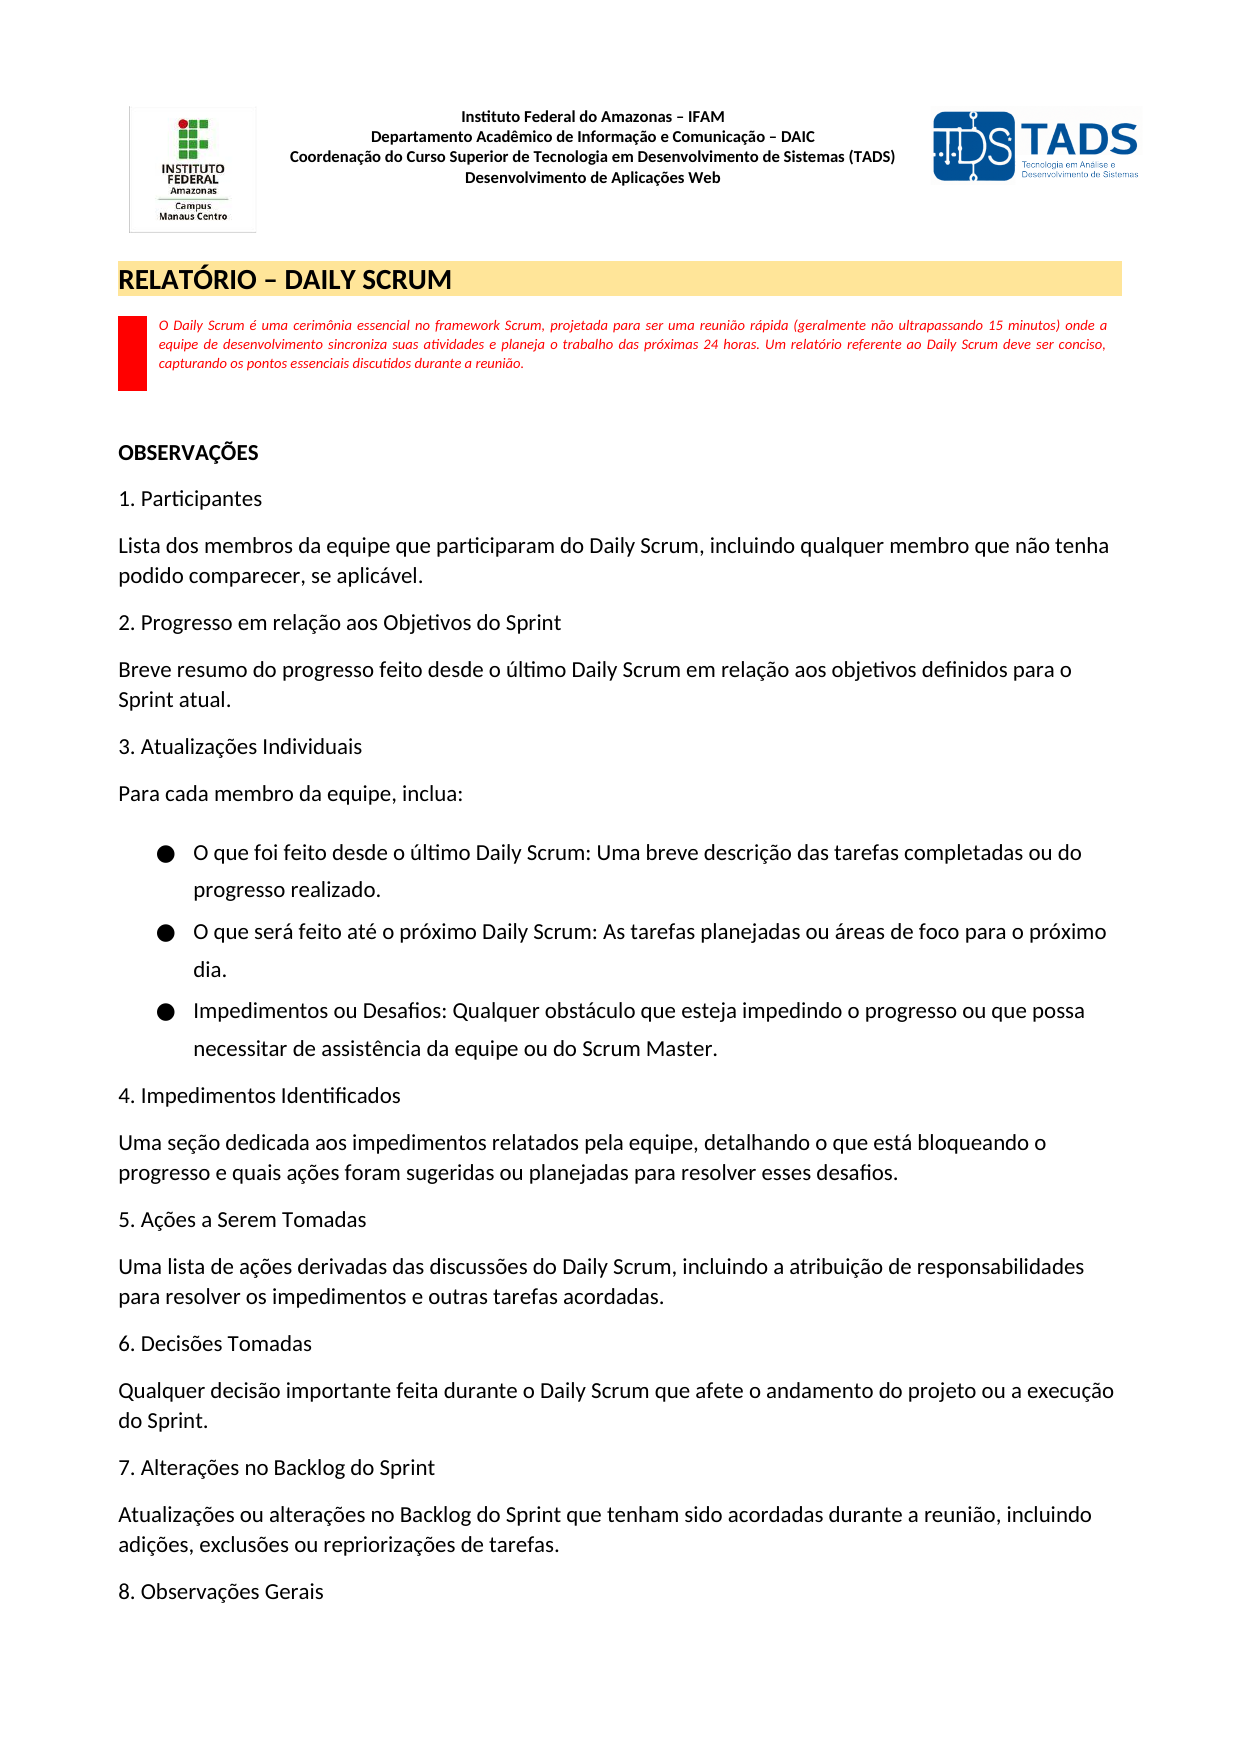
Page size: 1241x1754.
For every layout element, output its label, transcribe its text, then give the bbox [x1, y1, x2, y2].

text Uma lista de ações derivadas das discussões do Daily Scrum, incluindo a atribuição de responsabilidades para resolver os impedimentos e outras tarefas acordadas. [118, 1252, 1122, 1310]
text RELATÓRIO – DAILY SCRUM [118, 261, 1122, 296]
picture [930, 106, 1143, 185]
text Lista dos membros da equipe que participaram do Daily Scrum, incluindo qualquer membro que não tenha podido comparecer, se aplicável. [118, 531, 1122, 589]
table_header O Daily Scrum é uma cerimônia essencial no framework Scrum, projetada para ser uma reunião rápida (geralmente não ultrapassando 15 minutos) onde a equipe de desenvolvimento sincroniza suas atividades e planeja o trabalho das próximas 24 horas. Um relatório referente ao Daily Scrum deve ser conciso, capturando os pontos essenciais discutidos durante a reunião. [147, 316, 1121, 391]
picture [129, 106, 257, 233]
text 3. Atualizações Individuais [118, 732, 1122, 760]
text 7. Alterações no Backlog do Sprint [118, 1453, 1122, 1481]
text 2. Progresso em relação aos Objetivos do Sprint [118, 608, 1122, 636]
list O que será feito até o próximo Daily Scrum: As tarefas planejadas ou áreas de foco para o próximo dia. [156, 906, 1122, 983]
text 6. Decisões Tomadas [118, 1329, 1122, 1357]
list O que foi feito desde o último Daily Scrum: Uma breve descrição das tarefas completadas ou do progresso realizado. [156, 826, 1122, 903]
list Impedimentos ou Desafios: Qualquer obstáculo que esteja impedindo o progresso ou que possa necessitar de assistência da equipe ou do Scrum Master. [156, 985, 1122, 1062]
text Uma seção dedicada aos impedimentos relatados pela equipe, detalhando o que está bloqueando o progresso e quais ações foram sugeridas ou planejadas para resolver esses desafios. [118, 1128, 1122, 1186]
text 1. Participantes [118, 484, 1122, 512]
text OBSERVAÇÕES [118, 438, 1122, 466]
text Breve resumo do progresso feito desde o último Daily Scrum em relação aos objetivos definidos para o Sprint atual. [118, 655, 1122, 713]
text 4. Impedimentos Identificados [118, 1081, 1122, 1109]
text Atualizações ou alterações no Backlog do Sprint que tenham sido acordadas durante a reunião, incluindo adições, exclusões ou repriorizações de tarefas. [118, 1500, 1122, 1558]
text 5. Ações a Serem Tomadas [118, 1205, 1122, 1233]
text Para cada membro da equipe, inclua: [118, 779, 1122, 807]
text 8. Observações Gerais [118, 1577, 1122, 1605]
text Qualquer decisão importante feita durante o Daily Scrum que afete o andamento do projeto ou a execução do Sprint. [118, 1376, 1122, 1434]
table_header [118, 316, 147, 391]
